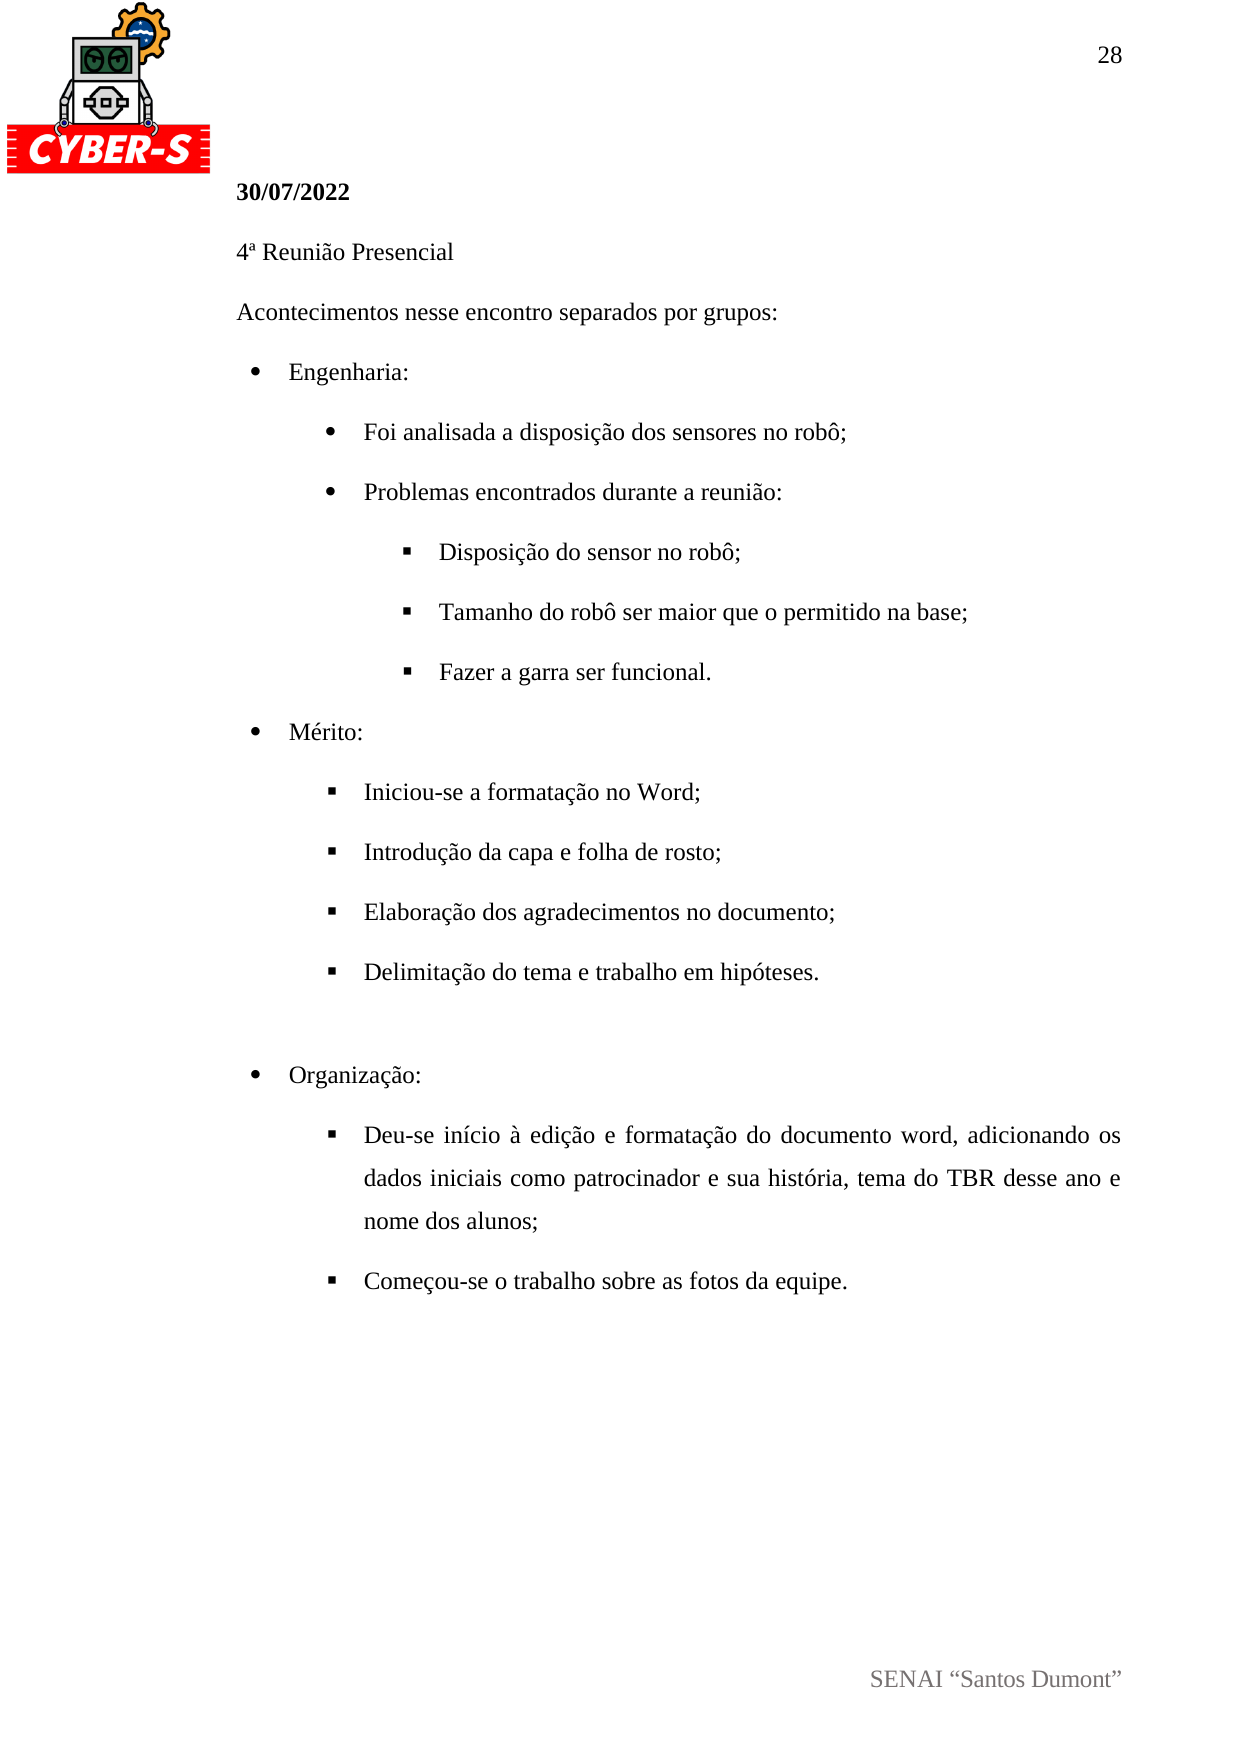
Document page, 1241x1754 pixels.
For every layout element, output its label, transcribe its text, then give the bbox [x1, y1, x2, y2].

list Deu-se início à edição e formatação do documento word, adicionando os dados iniciais como patrocinador e sua história, tema do TBR desse ano e nome dos alunos; [326, 1120, 1122, 1235]
list Introdução da capa e folha de rosto; [326, 837, 1122, 865]
list Iniciou-se a formatação no Word; [326, 777, 1122, 805]
list Elaboração dos agradecimentos no documento; [326, 897, 1122, 925]
list Organização: [251, 1060, 1122, 1088]
list Engenharia: [251, 357, 1122, 386]
list Problemas encontrados durante a reunião: [326, 477, 1122, 506]
text 4ª Reunião Presencial [190, 237, 1122, 266]
picture [0, 0, 220, 190]
list Foi analisada a disposição dos sensores no robô; [326, 417, 1122, 446]
text 30/07/2022 [177, 177, 1122, 206]
text Acontecimentos nesse encontro separados por grupos: [177, 297, 1122, 326]
list Fazer a garra ser funcional. [402, 657, 1122, 685]
list Tamanho do robô ser maior que o permitido na base; [401, 597, 1122, 626]
list Mérito: [251, 717, 1122, 745]
list Começou-se o trabalho sobre as fotos da equipe. [326, 1266, 1122, 1295]
list Disposição do sensor no robô; [401, 537, 1122, 566]
list Delimitação do tema e trabalho em hipóteses. [326, 957, 1122, 985]
